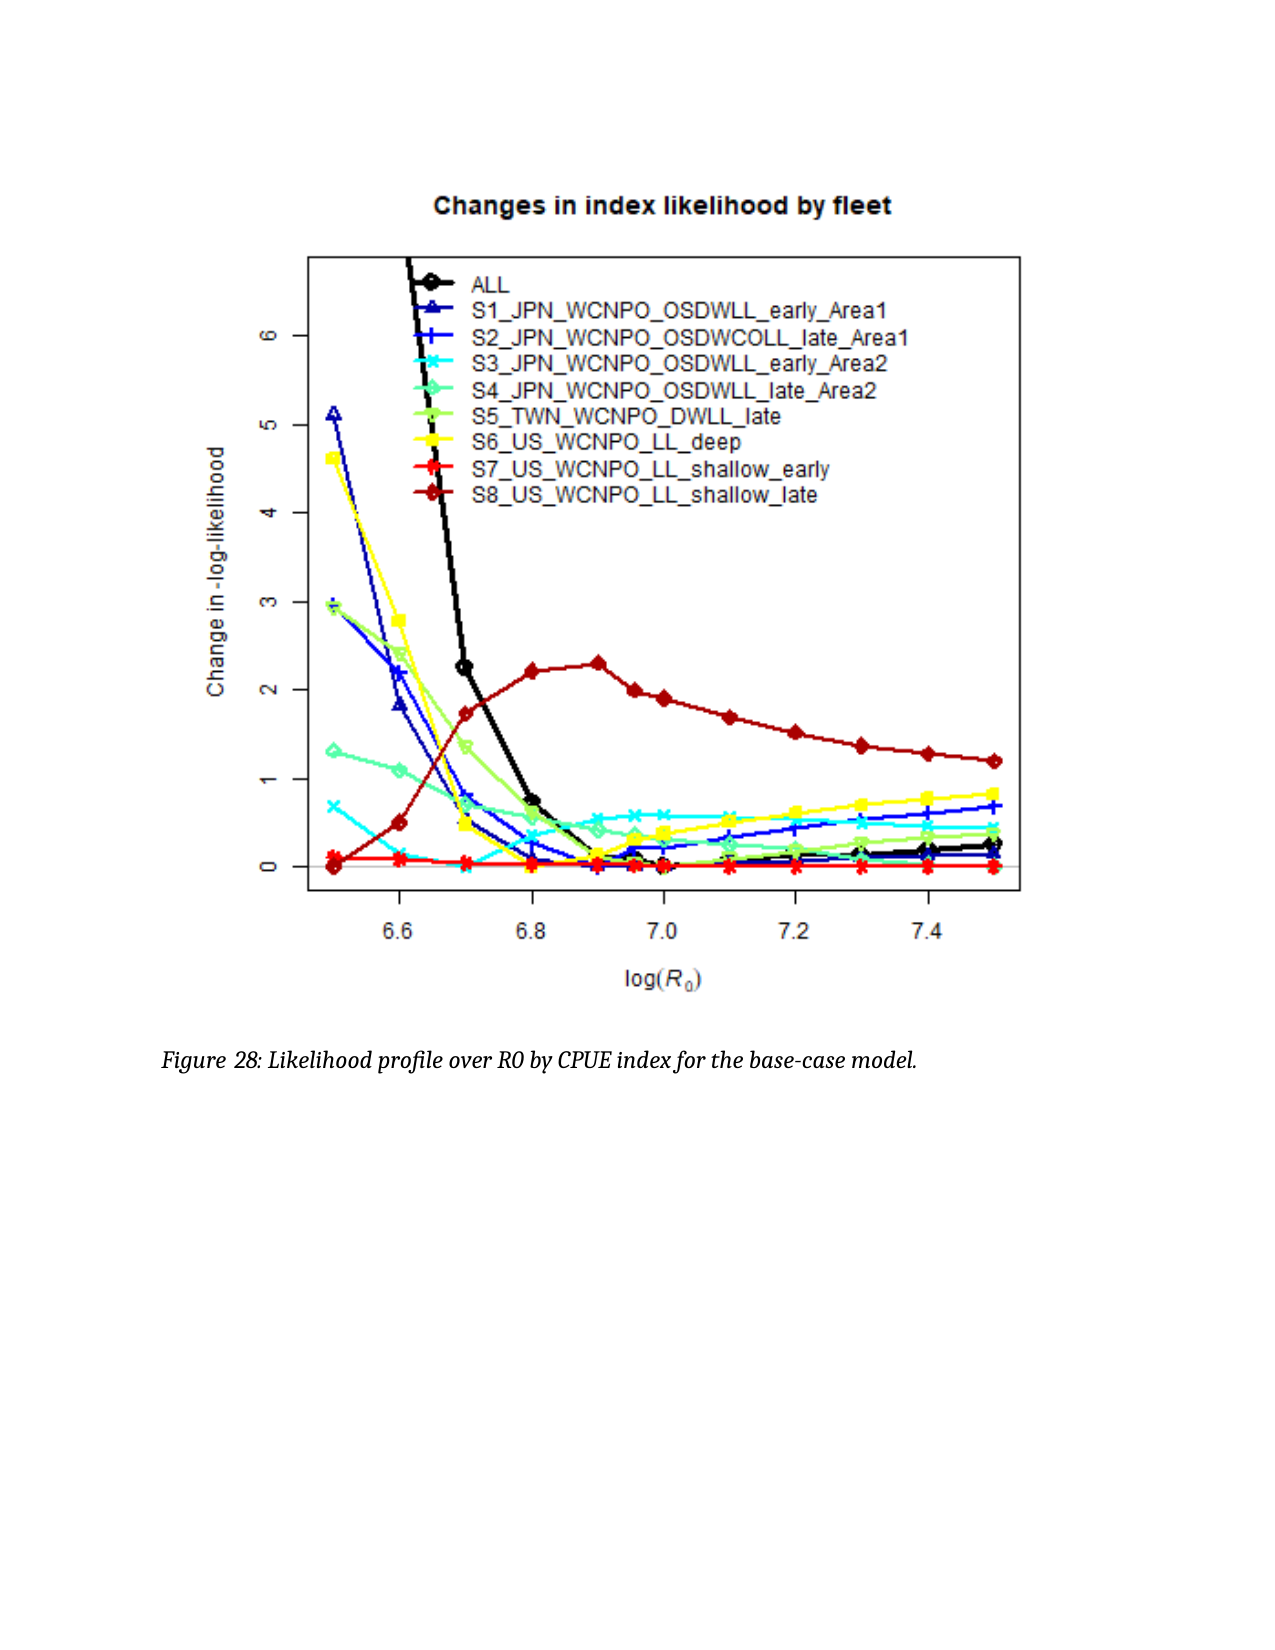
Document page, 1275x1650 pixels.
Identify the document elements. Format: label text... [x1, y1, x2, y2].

picture [200, 150, 1075, 1025]
table_header Figure 28: Likelihood profile over R0 by CPUE index for the base-case model. [150, 150, 1125, 1087]
